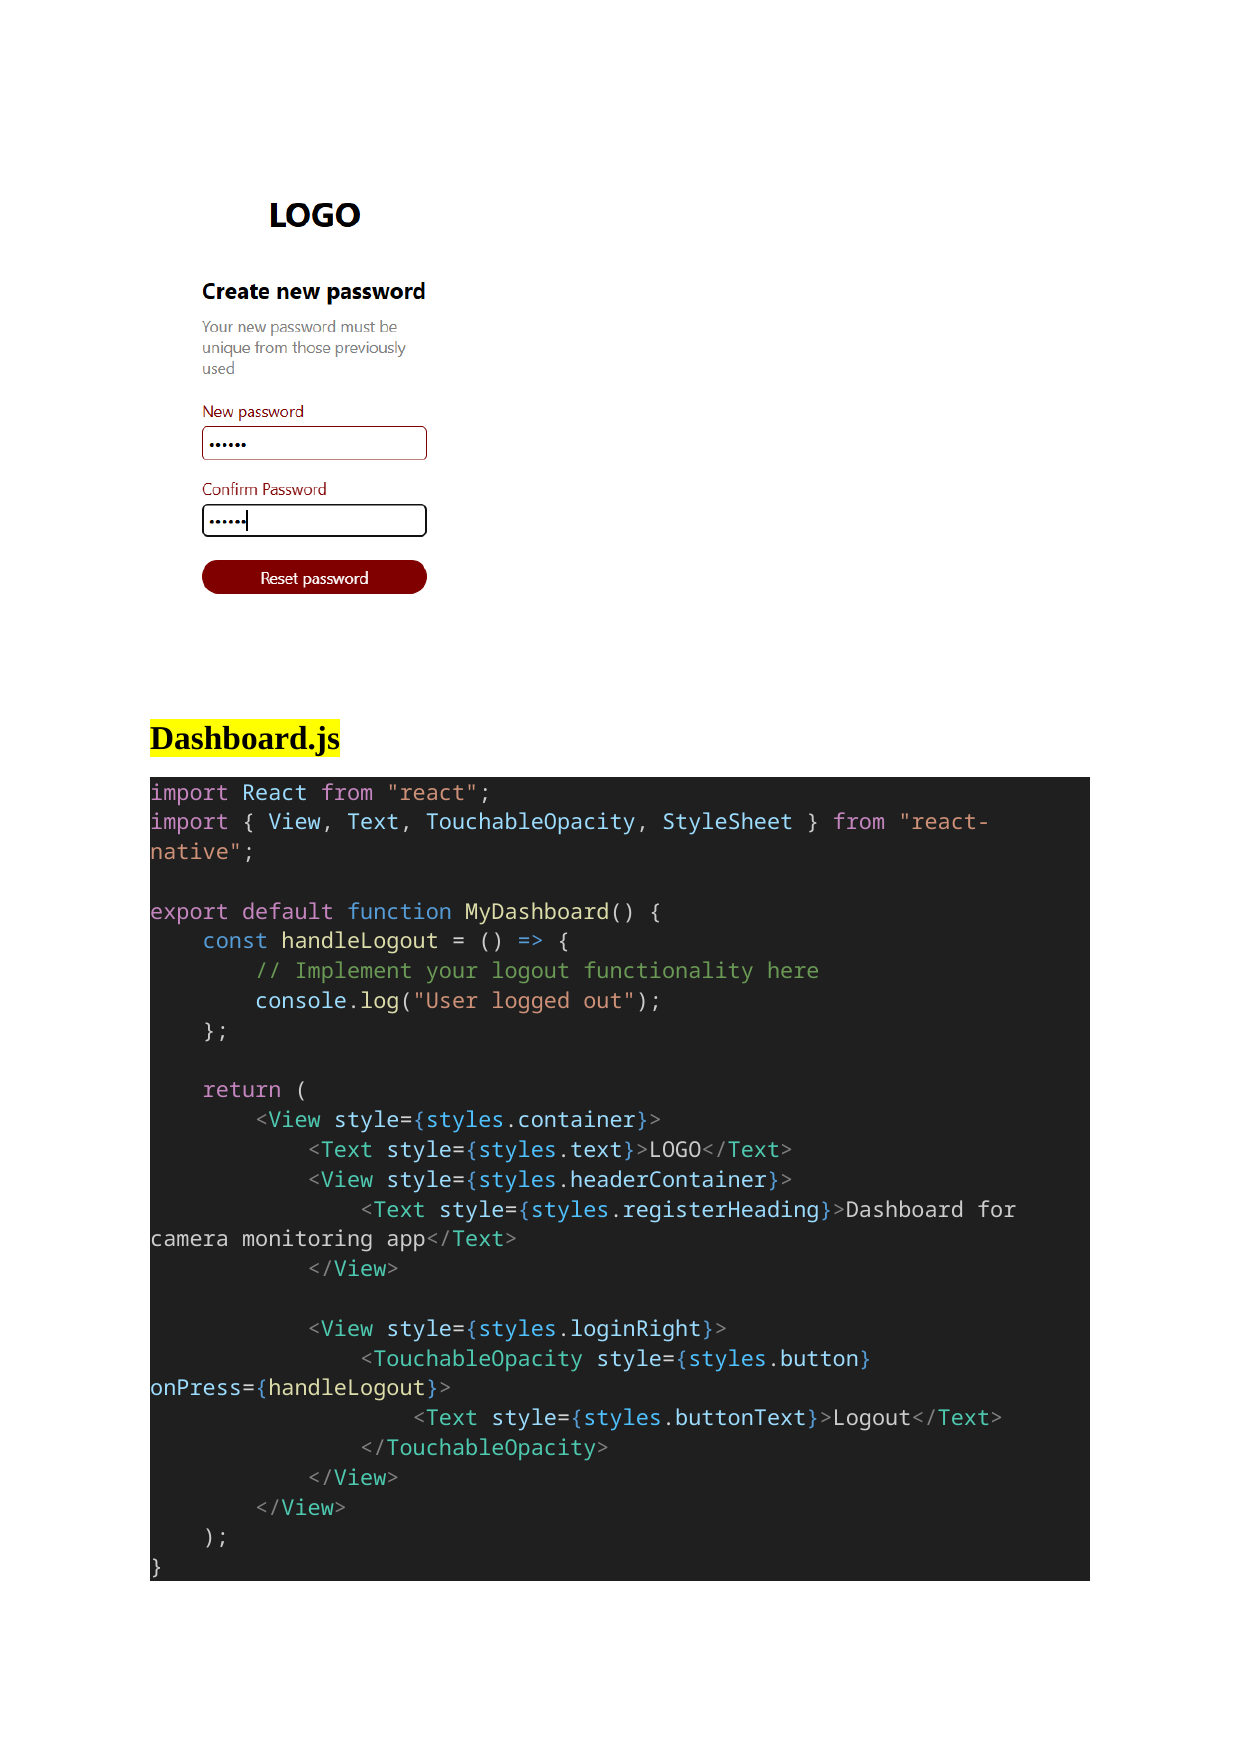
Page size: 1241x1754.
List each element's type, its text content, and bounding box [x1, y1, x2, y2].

text </View> [150, 1492, 1090, 1521]
text export default function MyDashboard() { [150, 896, 1090, 926]
text <Text style={styles.text}>LOGO</Text> [150, 1134, 1090, 1164]
text <View style={styles.loginRight}> [150, 1313, 1090, 1343]
text </TouchableOpacity> [150, 1432, 1090, 1462]
text </View> [150, 1253, 1090, 1283]
text </View> [150, 1462, 1090, 1492]
text const handleLogout = () => { [150, 926, 1090, 955]
text <View style={styles.container}> [150, 1104, 1090, 1134]
text <TouchableOpacity style={styles.button} onPress={handleLogout}> [150, 1343, 1090, 1402]
text <View style={styles.headerContainer}> [150, 1164, 1090, 1194]
text }; [150, 1015, 1090, 1045]
text // Implement your logout functionality here [150, 955, 1090, 985]
text return ( [150, 1074, 1090, 1104]
picture [150, 150, 497, 652]
text <Text style={styles.registerHeading}>Dashboard for camera monitoring app</Text> [150, 1194, 1090, 1253]
text ); [150, 1521, 1090, 1551]
text import React from "react"; [150, 777, 1090, 806]
text console.log("User logged out"); [150, 985, 1090, 1015]
text } [150, 1551, 1090, 1581]
text import { View, Text, TouchableOpacity, StyleSheet } from "react-native"; [150, 806, 1090, 866]
text <Text style={styles.buttonText}>Logout</Text> [150, 1402, 1090, 1432]
text Dashboard.js [150, 718, 1090, 757]
